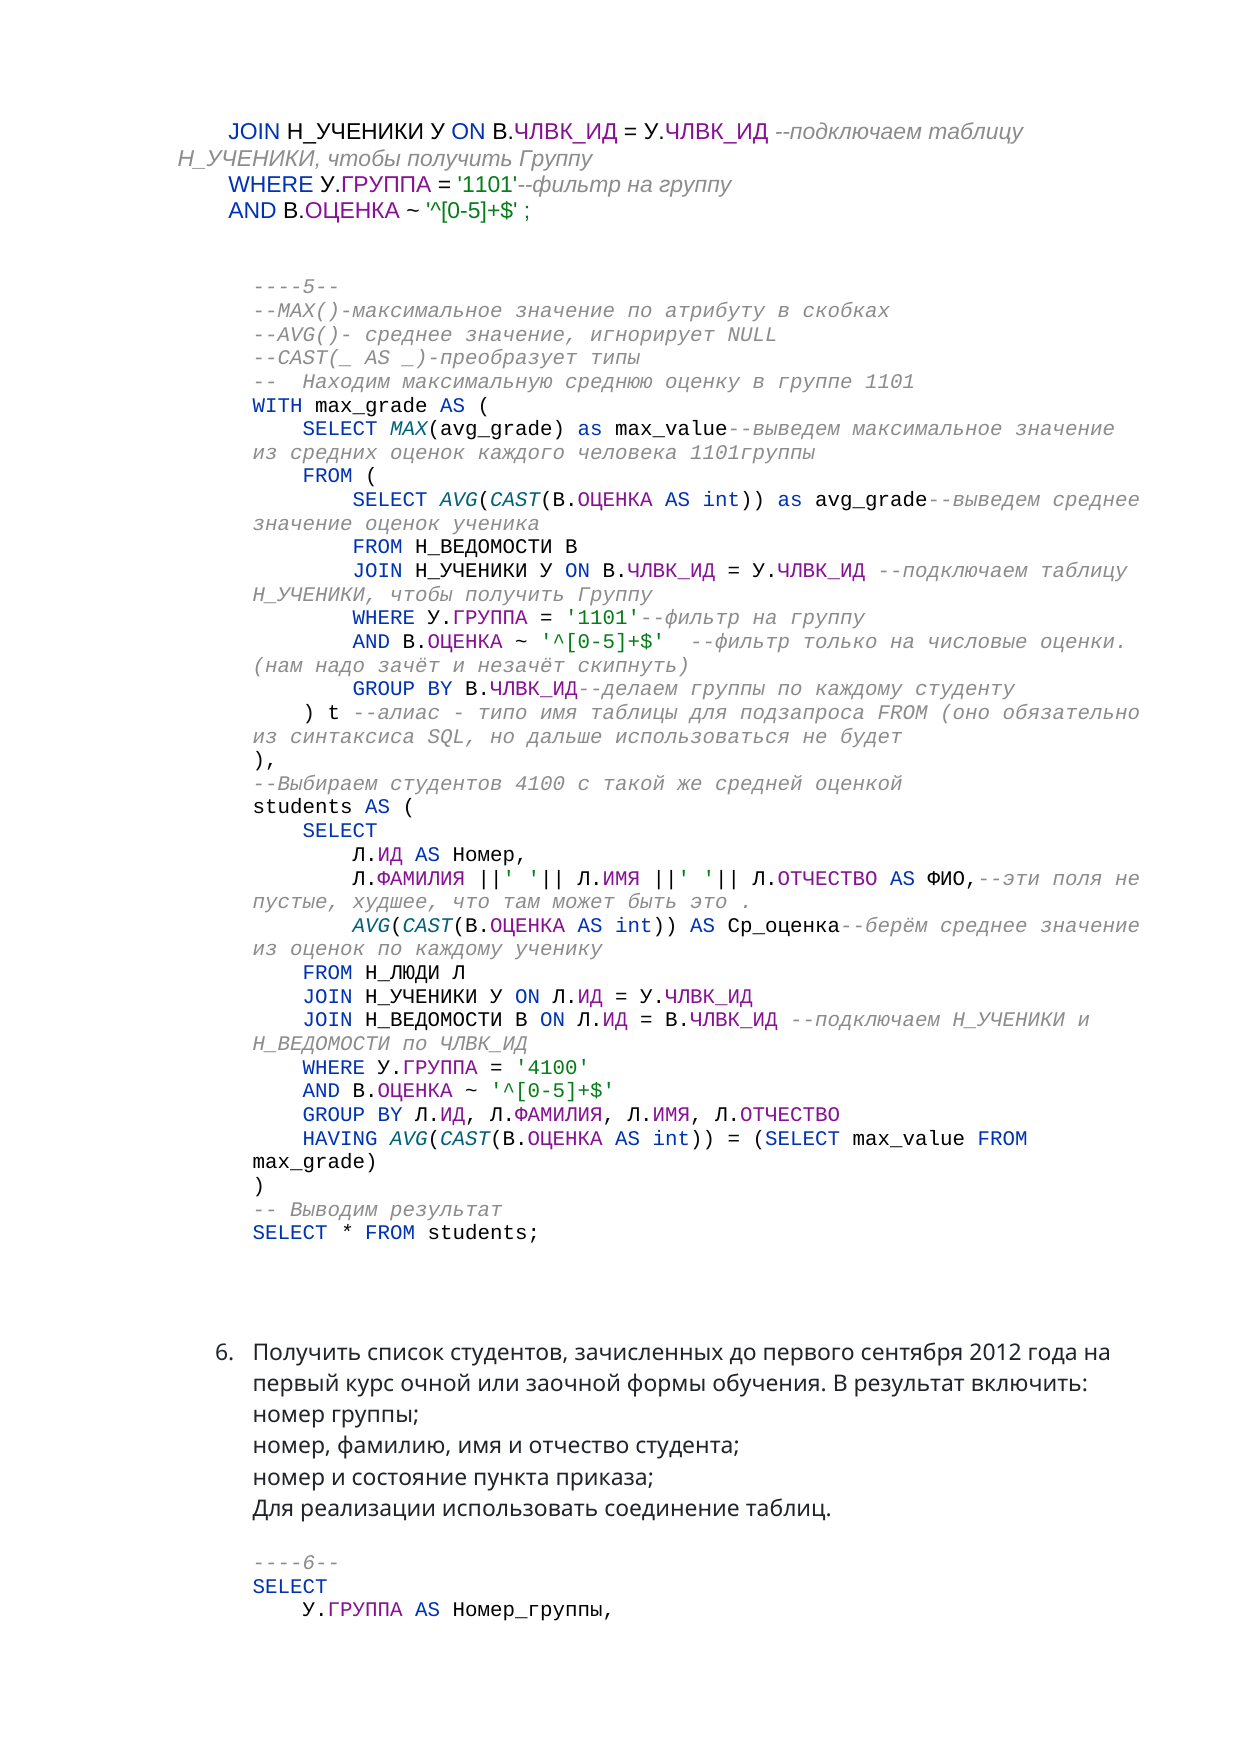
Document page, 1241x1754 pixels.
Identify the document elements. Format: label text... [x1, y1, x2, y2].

list Получить список студентов, зачисленных до первого сентября 2012 года на первый курс очной или заочной формы обучения. В результат включить: номер группы; номер, фамилию, имя и отчество студента; номер и состояние пункта приказа; Для реализации использовать соединение таблиц. [215, 1335, 1152, 1523]
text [252, 1552, 1152, 1623]
text ----5-- --MAX()-максимальное значение по атрибуту в скобках --AVG()- среднее значение, игнорирует NULL --CAST(_ AS _)-преобразует типы -- Находим максимальную среднюю оценку в группе 1101 WITH max_grade AS ( SELECT MAX(avg_grade) as max_value--выведем максимальное значение из средних оценок каждого человека 1101группы FROM ( SELECT AVG(CAST(В.ОЦЕНКА AS int)) as avg_grade--выведем среднее значение оценок ученика FROM Н_ВЕДОМОСТИ В JOIN Н_УЧЕНИКИ У ON В.ЧЛВК_ИД = У.ЧЛВК_ИД --подключаем таблицу Н_УЧЕНИКИ, чтобы получить Группу WHERE У.ГРУППА = '1101'--фильтр на группу AND В.ОЦЕНКА ~ '^[0-5]+$' --фильтр только на числовые оценки. (нам надо зачёт и незачёт скипнуть) GROUP BY В.ЧЛВК_ИД--делаем группы по каждому студенту ) t --алиас - типо имя таблицы для подзапроса FROM (оно обязательно из синтаксиса SQL, но дальше использоваться не будет ), --Выбираем студентов 4100 с такой же средней оценкой students AS ( SELECT Л.ИД AS Номер, Л.ФАМИЛИЯ ||' '|| Л.ИМЯ ||' '|| Л.ОТЧЕСТВО AS ФИО,--эти поля не пустые, худшее, что там может быть это . AVG(CAST(В.ОЦЕНКА AS int)) AS Ср_оценка--берём среднее значение из оценок по каждому ученику FROM Н_ЛЮДИ Л JOIN Н_УЧЕНИКИ У ON Л.ИД = У.ЧЛВК_ИД JOIN Н_ВЕДОМОСТИ В ON Л.ИД = В.ЧЛВК_ИД --подключаем Н_УЧЕНИКИ и Н_ВЕДОМОСТИ по ЧЛВК_ИД WHERE У.ГРУППА = '4100' AND В.ОЦЕНКА ~ '^[0-5]+$' GROUP BY Л.ИД, Л.ФАМИЛИЯ, Л.ИМЯ, Л.ОТЧЕСТВО HAVING AVG(CAST(В.ОЦЕНКА AS int)) = (SELECT max_value FROM max_grade) ) -- Выводим результат SELECT * FROM students; [252, 276, 1152, 1246]
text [177, 118, 1152, 223]
